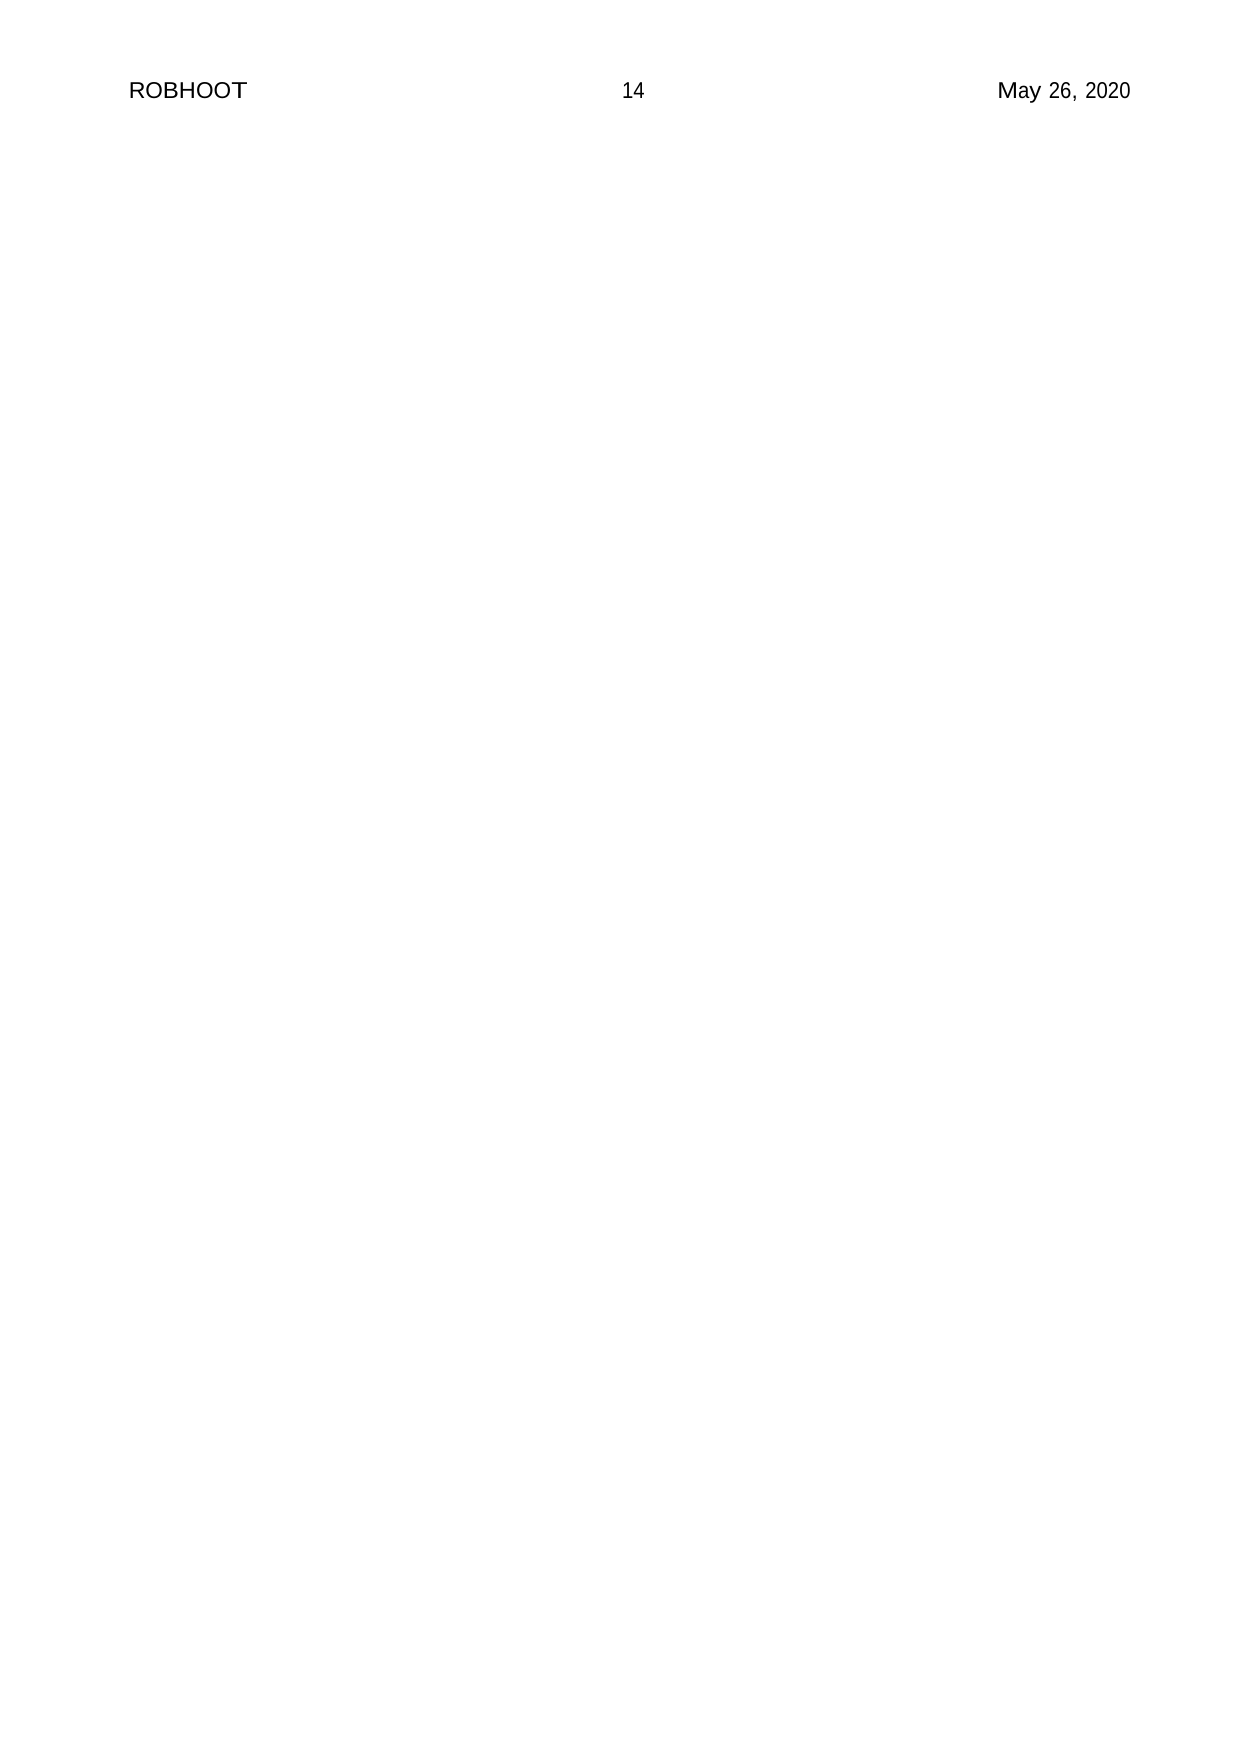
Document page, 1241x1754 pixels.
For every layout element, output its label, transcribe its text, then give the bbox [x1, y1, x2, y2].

text ROBHOOT 14 May 26, 2020 [128, 77, 1154, 103]
